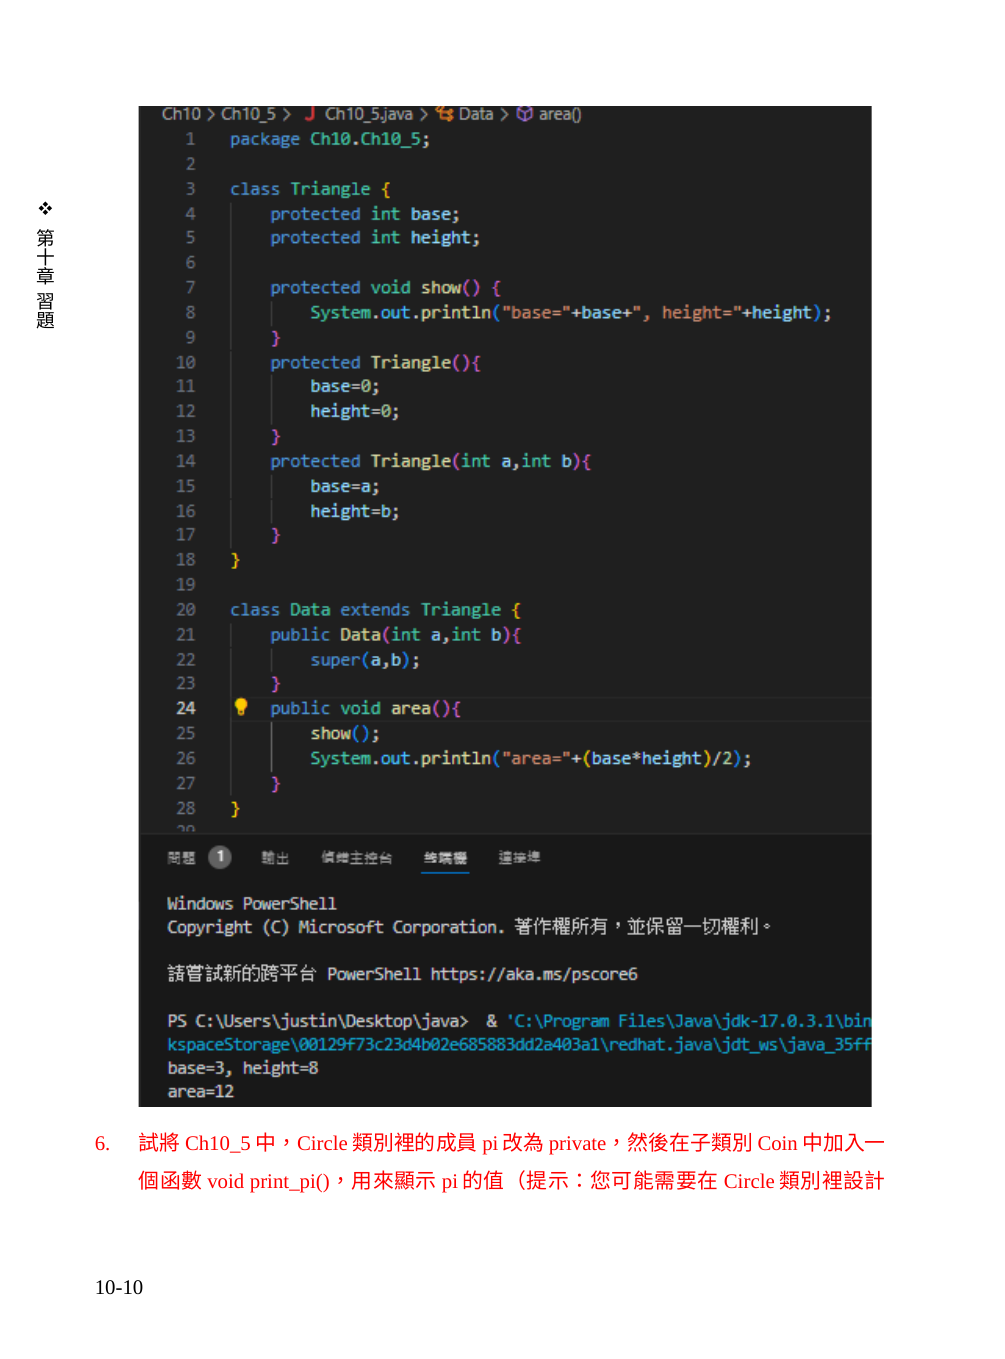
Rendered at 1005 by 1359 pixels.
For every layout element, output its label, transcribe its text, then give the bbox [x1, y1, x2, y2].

picture [138, 106, 872, 1107]
